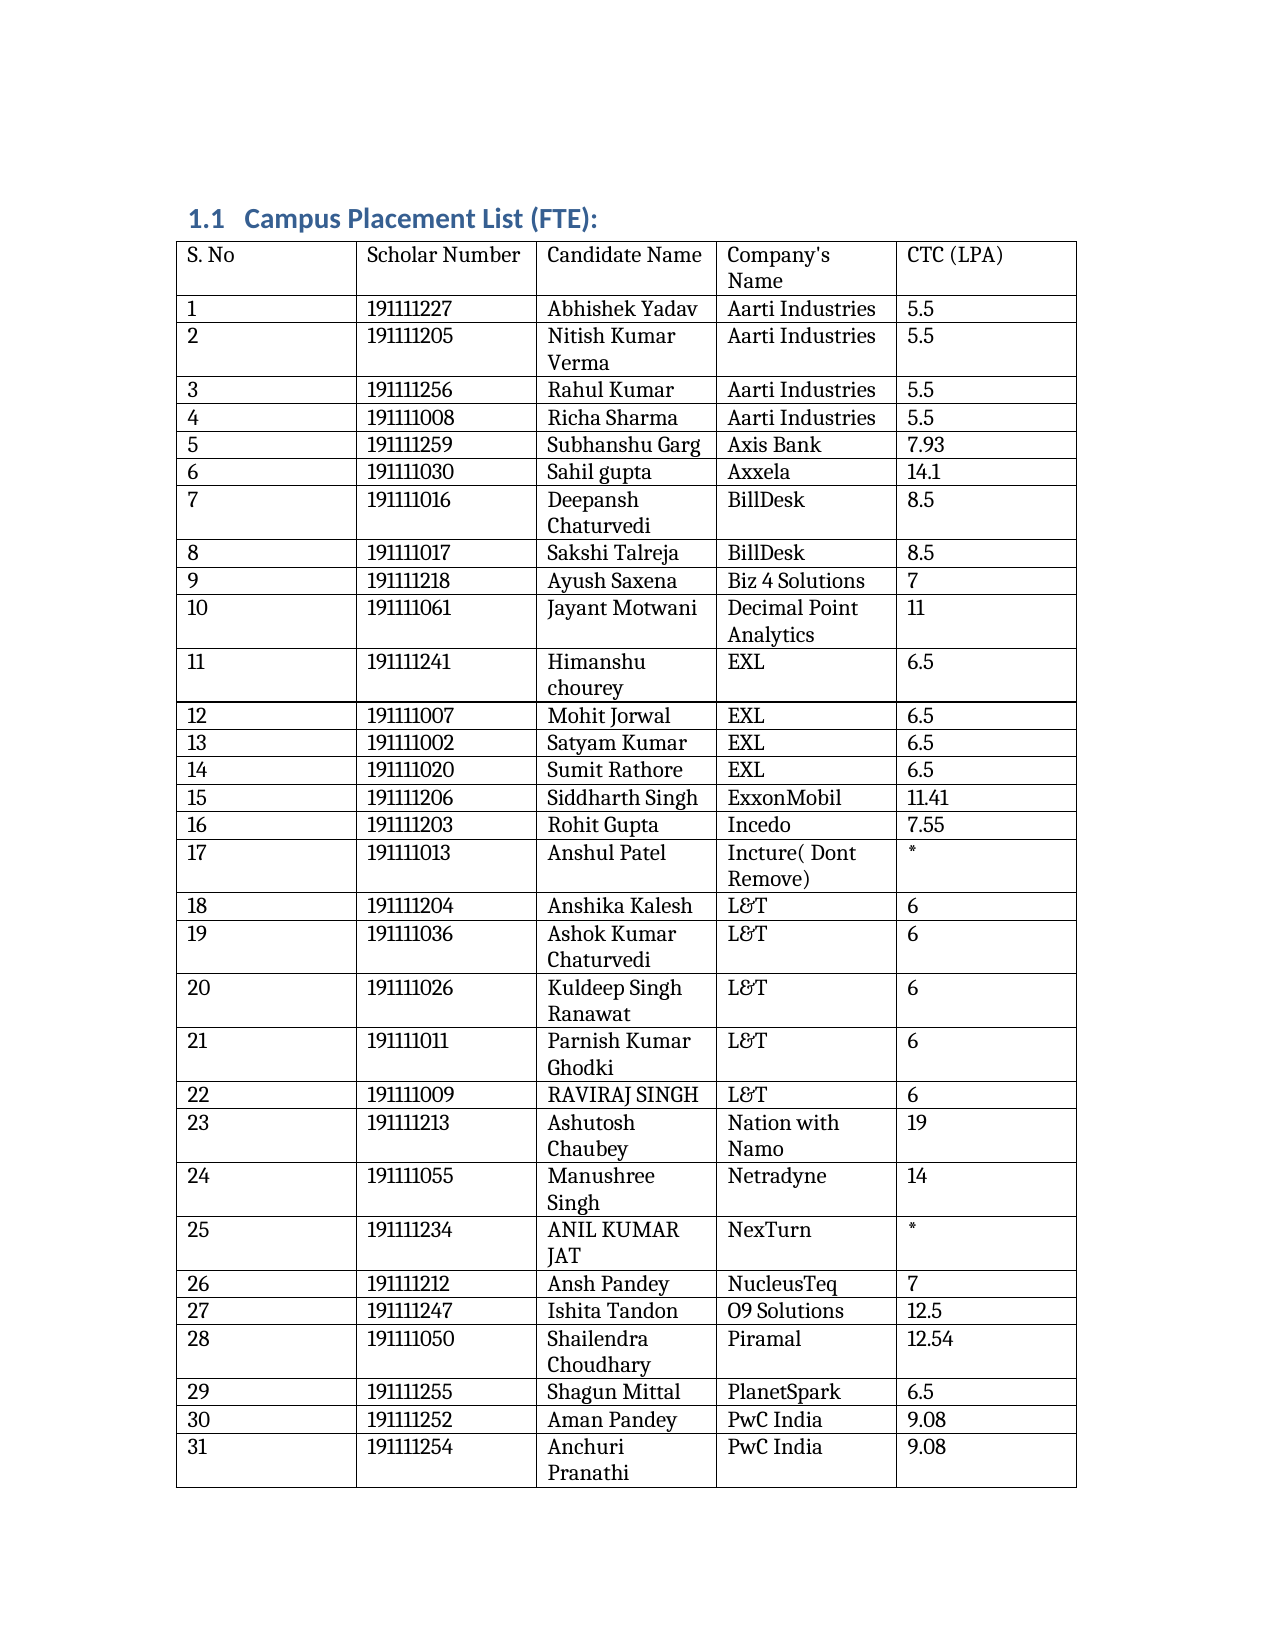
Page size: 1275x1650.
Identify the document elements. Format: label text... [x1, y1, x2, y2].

table_cell 7 [897, 1271, 1076, 1297]
table_cell 11.41 [897, 785, 1076, 811]
table_cell Decimal Point Analytics [717, 595, 896, 648]
table_cell 17 [177, 840, 356, 892]
table_cell 191111255 [357, 1379, 536, 1405]
table_cell 191111256 [357, 377, 536, 403]
table_cell 13 [177, 730, 356, 756]
table_cell 191111011 [357, 1028, 536, 1081]
table_cell Aarti Industries [717, 404, 896, 431]
table_cell 191111008 [357, 404, 536, 431]
table_cell 191111050 [357, 1325, 536, 1378]
table_cell 10 [177, 595, 356, 648]
table_cell L&T [717, 1028, 896, 1081]
table_cell 5.5 [897, 296, 1076, 322]
table_cell Piramal [717, 1325, 896, 1378]
table_cell Anchuri Pranathi [537, 1434, 716, 1487]
table_cell Axis Bank [717, 432, 896, 458]
table_cell Siddharth Singh [537, 785, 716, 811]
table_cell 8.5 [897, 540, 1076, 567]
table_cell Axxela [717, 459, 896, 485]
table_cell 191111055 [357, 1163, 536, 1216]
table_cell 191111002 [357, 730, 536, 756]
table_cell 2 [177, 323, 356, 376]
table_cell 29 [177, 1379, 356, 1405]
table_cell 7 [177, 486, 356, 539]
table_cell 191111213 [357, 1109, 536, 1162]
table_cell 191111020 [357, 757, 536, 784]
table_cell 5.5 [897, 377, 1076, 403]
subtitle 1.1 Campus Placement List (FTE): [187, 200, 1087, 236]
table_cell EXL [717, 703, 896, 729]
table_cell 12.54 [897, 1325, 1076, 1378]
table_cell BillDesk [717, 486, 896, 539]
table_cell 25 [177, 1217, 356, 1269]
table_cell * [897, 840, 1076, 892]
table_cell 30 [177, 1406, 356, 1433]
table_cell L&T [717, 974, 896, 1027]
table_cell Netradyne [717, 1163, 896, 1216]
table_header Company's Name [717, 242, 896, 295]
table_cell Satyam Kumar [537, 730, 716, 756]
table_cell 9.08 [897, 1434, 1076, 1487]
table_cell 5.5 [897, 323, 1076, 376]
table_cell 191111203 [357, 812, 536, 838]
table_cell PwC India [717, 1434, 896, 1487]
table_cell 191111013 [357, 840, 536, 892]
table_cell 12 [177, 703, 356, 729]
table_cell L&T [717, 893, 896, 919]
table_cell 191111212 [357, 1271, 536, 1297]
table_cell 28 [177, 1325, 356, 1378]
table_cell ExxonMobil [717, 785, 896, 811]
table_cell 191111030 [357, 459, 536, 485]
table_cell Ayush Saxena [537, 568, 716, 594]
table_cell PwC India [717, 1406, 896, 1433]
table_cell 21 [177, 1028, 356, 1081]
table_cell 6 [897, 1028, 1076, 1081]
table_cell Aarti Industries [717, 377, 896, 403]
table_cell 23 [177, 1109, 356, 1162]
table_cell Anshika Kalesh [537, 893, 716, 919]
table_cell 191111218 [357, 568, 536, 594]
table_cell 4 [177, 404, 356, 431]
table_header CTC (LPA) [897, 242, 1076, 295]
table_cell 6 [897, 893, 1076, 919]
table_cell 7.93 [897, 432, 1076, 458]
table_cell 6.5 [897, 730, 1076, 756]
table_cell 24 [177, 1163, 356, 1216]
table_cell Mohit Jorwal [537, 703, 716, 729]
table_cell Rohit Gupta [537, 812, 716, 838]
table_cell ANIL KUMAR JAT [537, 1217, 716, 1269]
table_cell 6 [177, 459, 356, 485]
table_cell 191111206 [357, 785, 536, 811]
table_cell 14.1 [897, 459, 1076, 485]
table_cell 6.5 [897, 757, 1076, 784]
table_cell Ishita Tandon [537, 1298, 716, 1324]
table_cell Aarti Industries [717, 323, 896, 376]
table_cell 191111241 [357, 649, 536, 701]
table_cell 6.5 [897, 649, 1076, 701]
table_cell 9 [177, 568, 356, 594]
table_cell 1 [177, 296, 356, 322]
table_cell 6.5 [897, 1379, 1076, 1405]
table_cell 5.5 [897, 404, 1076, 431]
table_cell 8 [177, 540, 356, 567]
table_cell Himanshu chourey [537, 649, 716, 701]
table_cell 191111254 [357, 1434, 536, 1487]
table_cell Subhanshu Garg [537, 432, 716, 458]
table_cell 3 [177, 377, 356, 403]
table_cell 191111009 [357, 1082, 536, 1108]
table_cell 31 [177, 1434, 356, 1487]
table_cell Sakshi Talreja [537, 540, 716, 567]
table_cell 8.5 [897, 486, 1076, 539]
table_cell 191111247 [357, 1298, 536, 1324]
table_cell 18 [177, 893, 356, 919]
table_cell 191111026 [357, 974, 536, 1027]
table_cell Rahul Kumar [537, 377, 716, 403]
table_cell Ansh Pandey [537, 1271, 716, 1297]
table_cell 22 [177, 1082, 356, 1108]
table_cell 9.08 [897, 1406, 1076, 1433]
table_cell 6 [897, 1082, 1076, 1108]
table_cell EXL [717, 730, 896, 756]
table_cell 191111234 [357, 1217, 536, 1269]
table_cell Shailendra Choudhary [537, 1325, 716, 1378]
table_cell Sahil gupta [537, 459, 716, 485]
table_cell 6.5 [897, 703, 1076, 729]
table_cell RAVIRAJ SINGH [537, 1082, 716, 1108]
table_cell 7.55 [897, 812, 1076, 838]
table_cell 191111259 [357, 432, 536, 458]
table_cell Jayant Motwani [537, 595, 716, 648]
table_cell Ashok Kumar Chaturvedi [537, 921, 716, 973]
table_cell Aarti Industries [717, 296, 896, 322]
table_cell Nitish Kumar Verma [537, 323, 716, 376]
table_cell 191111227 [357, 296, 536, 322]
table_cell Incedo [717, 812, 896, 838]
table_cell 6 [897, 974, 1076, 1027]
table_cell 191111036 [357, 921, 536, 973]
table_cell 14 [177, 757, 356, 784]
table_cell PlanetSpark [717, 1379, 896, 1405]
table_cell 11 [897, 595, 1076, 648]
table_cell Incture( Dont Remove) [717, 840, 896, 892]
table_cell Sumit Rathore [537, 757, 716, 784]
table_cell 15 [177, 785, 356, 811]
table_cell 191111204 [357, 893, 536, 919]
table_cell Abhishek Yadav [537, 296, 716, 322]
table_cell 7 [897, 568, 1076, 594]
table_cell Parnish Kumar Ghodki [537, 1028, 716, 1081]
table_cell Richa Sharma [537, 404, 716, 431]
table_cell Shagun Mittal [537, 1379, 716, 1405]
table_cell 11 [177, 649, 356, 701]
table_cell EXL [717, 649, 896, 701]
table_cell Manushree Singh [537, 1163, 716, 1216]
table_cell Ashutosh Chaubey [537, 1109, 716, 1162]
table_cell 20 [177, 974, 356, 1027]
table_header S. No [177, 242, 356, 295]
table_cell O9 Solutions [717, 1298, 896, 1324]
table_cell 191111017 [357, 540, 536, 567]
table_cell 6 [897, 921, 1076, 973]
table_cell 26 [177, 1271, 356, 1297]
table_cell Nation with Namo [717, 1109, 896, 1162]
table_cell Deepansh Chaturvedi [537, 486, 716, 539]
table_cell * [897, 1217, 1076, 1269]
table_cell 191111205 [357, 323, 536, 376]
table_cell Biz 4 Solutions [717, 568, 896, 594]
table_cell L&T [717, 1082, 896, 1108]
table_cell EXL [717, 757, 896, 784]
table_cell 5 [177, 432, 356, 458]
table_cell Kuldeep Singh Ranawat [537, 974, 716, 1027]
table_header Candidate Name [537, 242, 716, 295]
table_cell 27 [177, 1298, 356, 1324]
table_header Scholar Number [357, 242, 536, 295]
table_cell 191111061 [357, 595, 536, 648]
table_cell Aman Pandey [537, 1406, 716, 1433]
table_cell 19 [177, 921, 356, 973]
table_cell NexTurn [717, 1217, 896, 1269]
table_cell L&T [717, 921, 896, 973]
table_cell NucleusTeq [717, 1271, 896, 1297]
table_cell Anshul Patel [537, 840, 716, 892]
table_cell 191111016 [357, 486, 536, 539]
table_cell 14 [897, 1163, 1076, 1216]
table_cell 12.5 [897, 1298, 1076, 1324]
table_cell 191111007 [357, 703, 536, 729]
table_cell 16 [177, 812, 356, 838]
table_cell BillDesk [717, 540, 896, 567]
table_cell 191111252 [357, 1406, 536, 1433]
table_cell 19 [897, 1109, 1076, 1162]
